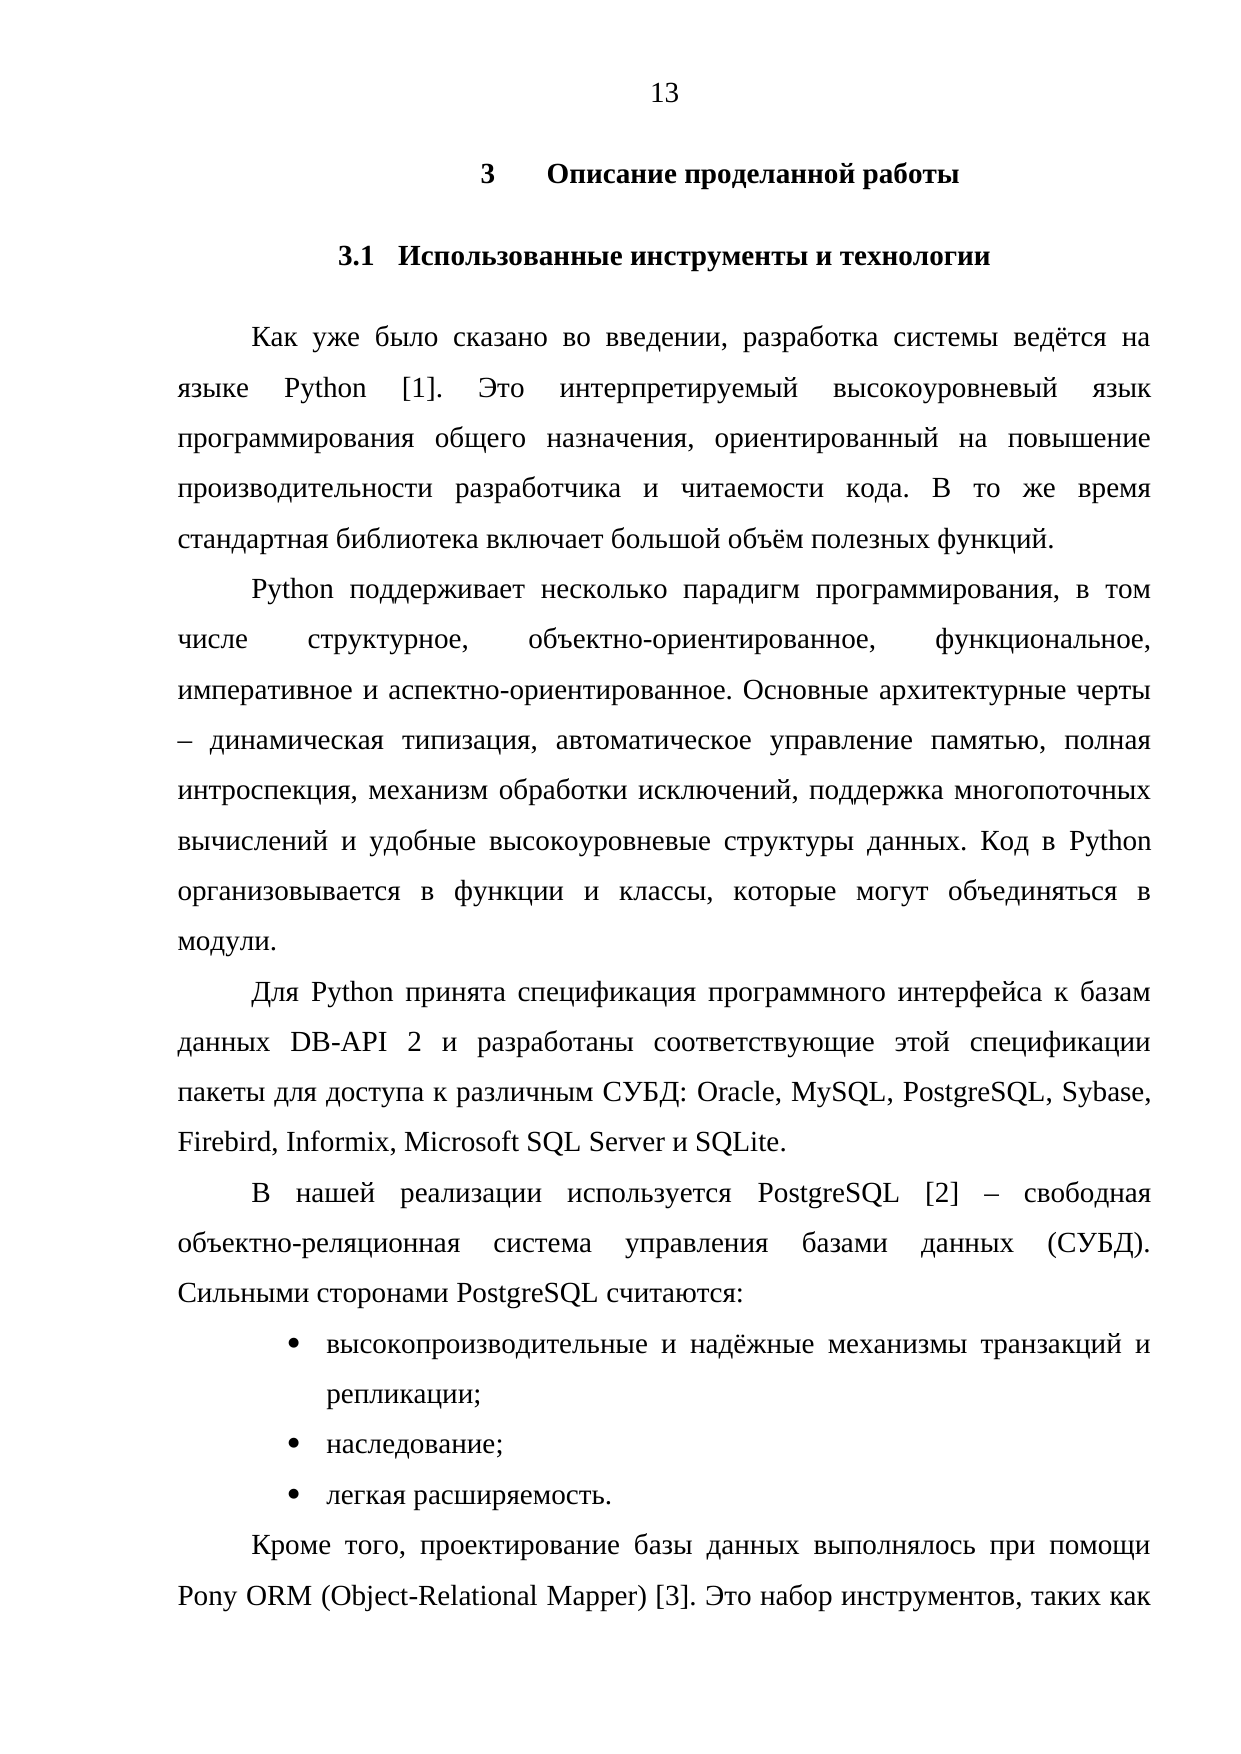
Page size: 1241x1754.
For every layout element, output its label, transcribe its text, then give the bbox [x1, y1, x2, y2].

text Python поддерживает несколько парадигм программирования, в том числе структурное, объектно-ориентированное, функциональное, императивное и аспектно-ориентированное. Основные архитектурные черты – динамическая типизация, автоматическое управление памятью, полная интроспекция, механизм обработки исключений, поддержка многопоточных вычислений и удобные высокоуровневые структуры данных. Код в Python организовывается в функции и классы, которые могут объединяться в модули. [177, 571, 1152, 957]
subtitle Описание проделанной работы [215, 156, 1152, 190]
list легкая расширяемость. [288, 1477, 1152, 1511]
list высокопроизводительные и надёжные механизмы транзакций и репликации; [288, 1326, 1152, 1410]
subtitle Использованные инструменты и технологии [177, 238, 1152, 272]
text Для Python принята спецификация программного интерфейса к базам данных DB-API 2 и разработаны соответствующие этой спецификации пакеты для доступа к различным СУБД: Oracle, MySQL, PostgreSQL, Sybase, Firebird, Informix, Microsoft SQL Server и SQLite. [177, 974, 1152, 1158]
text В нашей реализации используется PostgreSQL [2] – свободная объектно-реляционная система управления базами данных (СУБД). Сильными сторонами PostgreSQL считаются: [177, 1175, 1152, 1309]
text Как уже было сказано во введении, разработка системы ведётся на языке Python [1]. Это интерпретируемый высокоуровневый язык программирования общего назначения, ориентированный на повышение производительности разработчика и читаемости кода. В то же время стандартная библиотека включает большой объём полезных функций. [177, 319, 1152, 554]
list наследование; [288, 1427, 1152, 1460]
